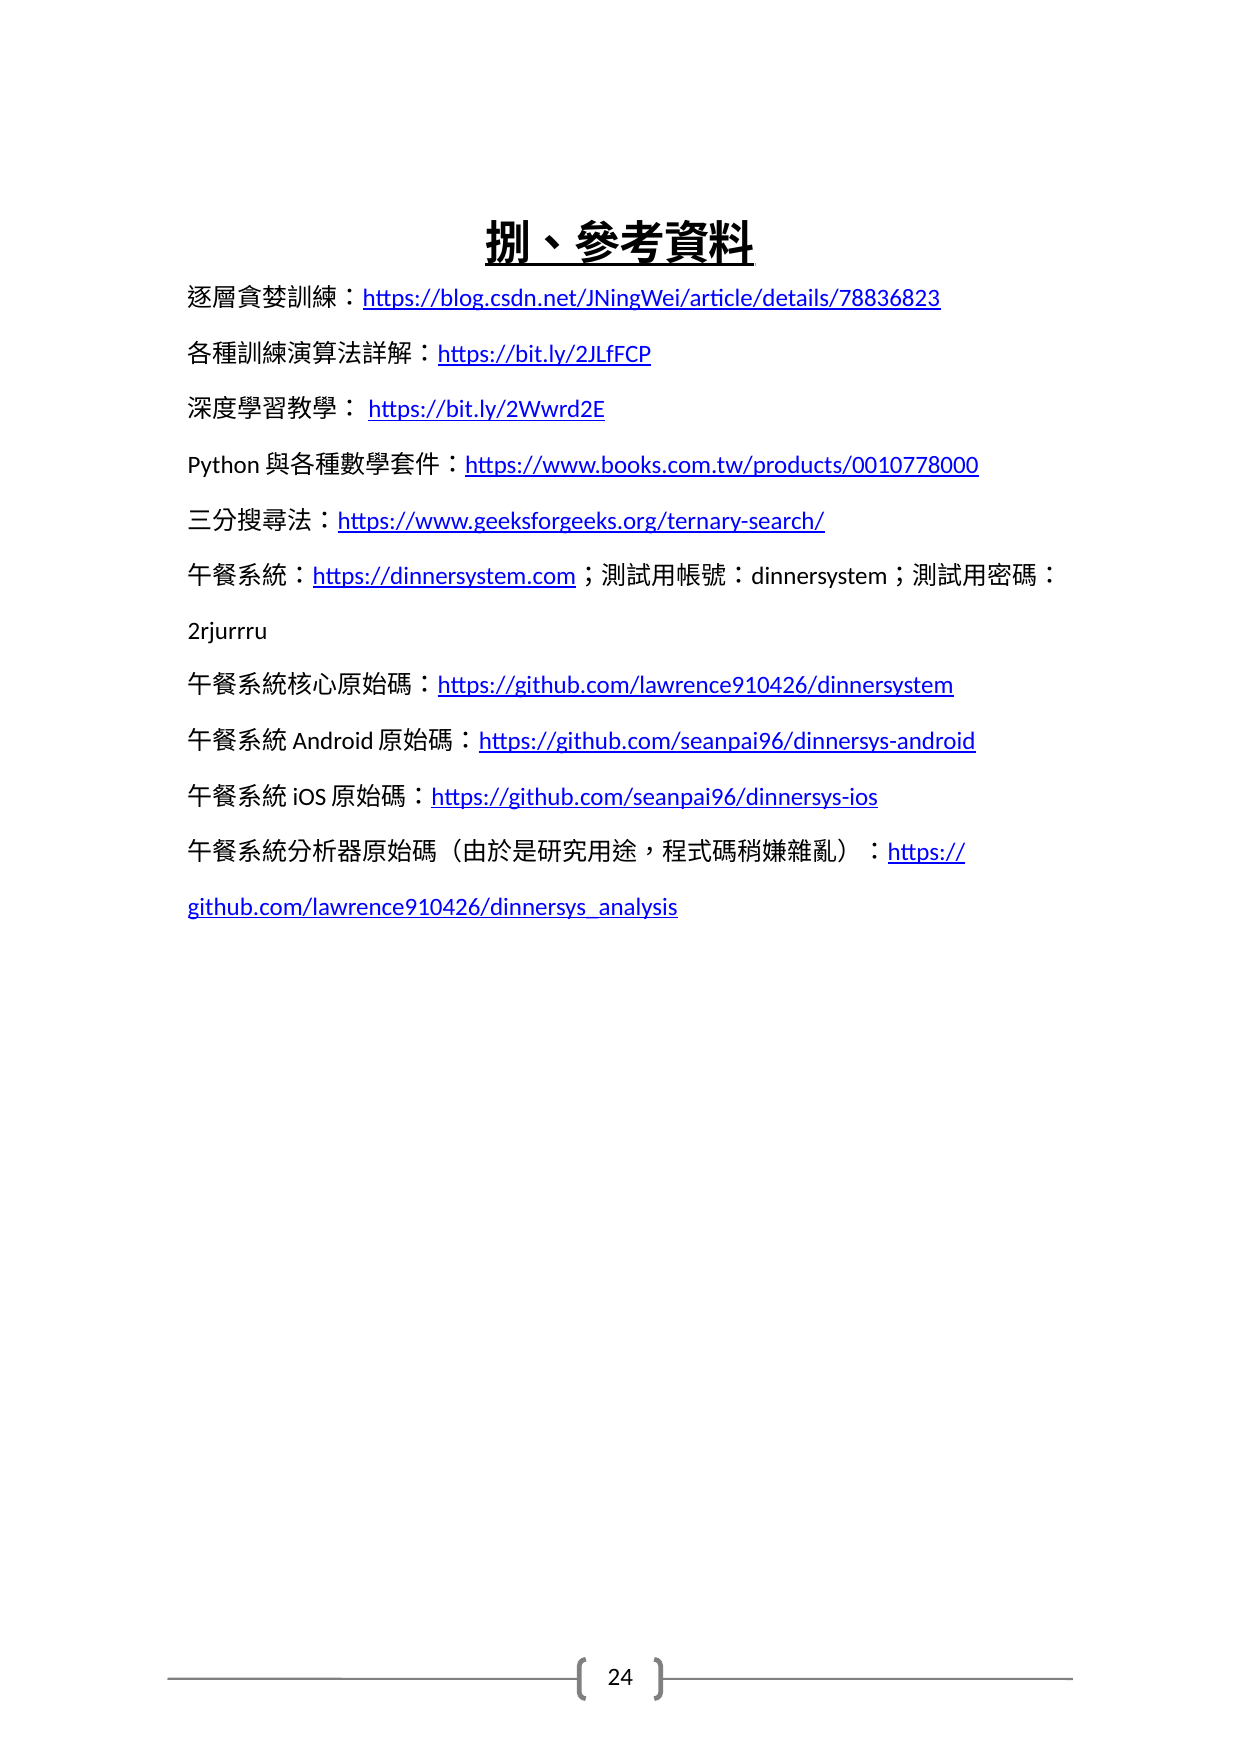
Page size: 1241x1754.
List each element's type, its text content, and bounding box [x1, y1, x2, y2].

text 逐層貪婪訓練：https://blog.csdn.net/JNingWei/article/details/78836823 [187, 277, 1053, 314]
title 捌、參考資料 [187, 202, 1053, 277]
text 三分搜尋法：https://www.geeksforgeeks.org/ternary-search/ [187, 499, 1053, 537]
text 午餐系統核心原始碼：https://github.com/lawrence910426/dinnersystem [187, 664, 1053, 702]
text 午餐系統分析器原始碼（由於是研究用途，程式碼稍嫌雜亂）：https://github.com/lawrence910426/dinnersys_analysis [187, 831, 1053, 925]
text 午餐系統iOS原始碼：https://github.com/seanpai96/dinnersys-ios [187, 775, 1053, 813]
text 深度學習教學： https://bit.ly/2Wwrd2E [187, 388, 1053, 426]
text 午餐系統Android原始碼：https://github.com/seanpai96/dinnersys-android [187, 720, 1053, 757]
text 午餐系統：https://dinnersystem.com；測試用帳號：dinnersystem；測試用密碼：2rjurrru [187, 555, 1053, 649]
text Python與各種數學套件：https://www.books.com.tw/products/0010778000 [187, 444, 1053, 481]
text 各種訓練演算法詳解：https://bit.ly/2JLfFCP [187, 333, 1053, 370]
